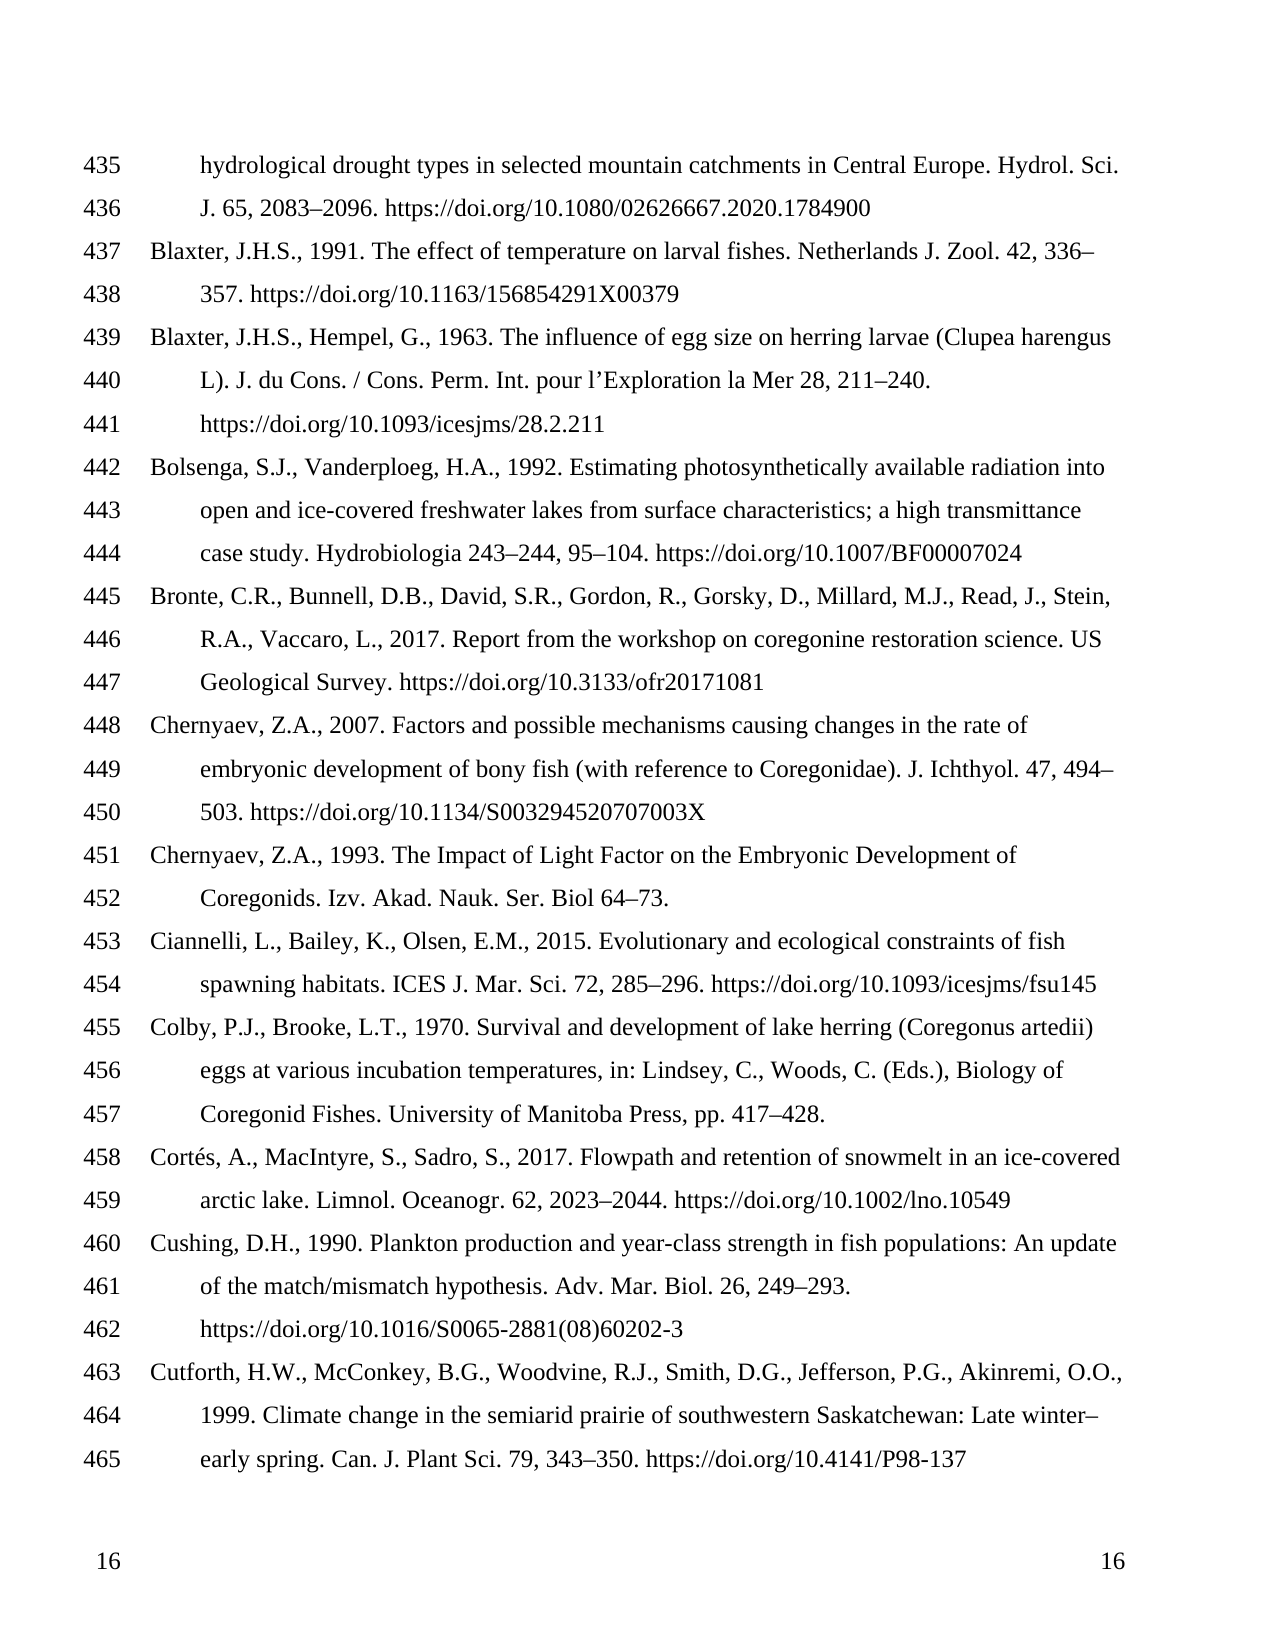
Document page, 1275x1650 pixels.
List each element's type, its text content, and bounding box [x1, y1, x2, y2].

text Cushing, D.H., 1990. Plankton production and year-class strength in fish populations: An update of the match/mismatch hypothesis. Adv. Mar. Biol. 26, 249–293. https://doi.org/10.1016/S0065-2881(08)60202-3 [150, 1228, 1125, 1343]
text Chernyaev, Z.A., 1993. The Impact of Light Factor on the Embryonic Development of Coregonids. Izv. Akad. Nauk. Ser. Biol 64–73. [150, 840, 1125, 912]
text Chernyaev, Z.A., 2007. Factors and possible mechanisms causing changes in the rate of embryonic development of bony fish (with reference to Coregonidae). J. Ichthyol. 47, 494–503. https://doi.org/10.1134/S003294520707003X [150, 711, 1125, 826]
text Blaxter, J.H.S., Hempel, G., 1963. The influence of egg size on herring larvae (Clupea harengus L). J. du Cons. / Cons. Perm. Int. pour l’Exploration la Mer 28, 211–240. https://doi.org/10.1093/icesjms/28.2.211 [150, 322, 1125, 437]
text Ciannelli, L., Bailey, K., Olsen, E.M., 2015. Evolutionary and ecological constraints of fish spawning habitats. ICES J. Mar. Sci. 72, 285–296. https://doi.org/10.1093/icesjms/fsu145 [150, 926, 1125, 998]
text Bolsenga, S.J., Vanderploeg, H.A., 1992. Estimating photosynthetically available radiation into open and ice-covered freshwater lakes from surface characteristics; a high transmittance case study. Hydrobiologia 243–244, 95–104. https://doi.org/10.1007/BF00007024 [150, 452, 1125, 567]
text Cortés, A., MacIntyre, S., Sadro, S., 2017. Flowpath and retention of snowmelt in an ice‐covered arctic lake. Limnol. Oceanogr. 62, 2023–2044. https://doi.org/10.1002/lno.10549 [150, 1142, 1125, 1214]
text Bronte, C.R., Bunnell, D.B., David, S.R., Gordon, R., Gorsky, D., Millard, M.J., Read, J., Stein, R.A., Vaccaro, L., 2017. Report from the workshop on coregonine restoration science. US Geological Survey. https://doi.org/10.3133/ofr20171081 [150, 581, 1125, 696]
text Colby, P.J., Brooke, L.T., 1970. Survival and development of lake herring (Coregonus artedii) eggs at various incubation temperatures, in: Lindsey, C., Woods, C. (Eds.), Biology of Coregonid Fishes. University of Manitoba Press, pp. 417–428. [150, 1012, 1125, 1127]
text Blaxter, J.H.S., 1991. The effect of temperature on larval fishes. Netherlands J. Zool. 42, 336–357. https://doi.org/10.1163/156854291X00379 [150, 236, 1125, 308]
